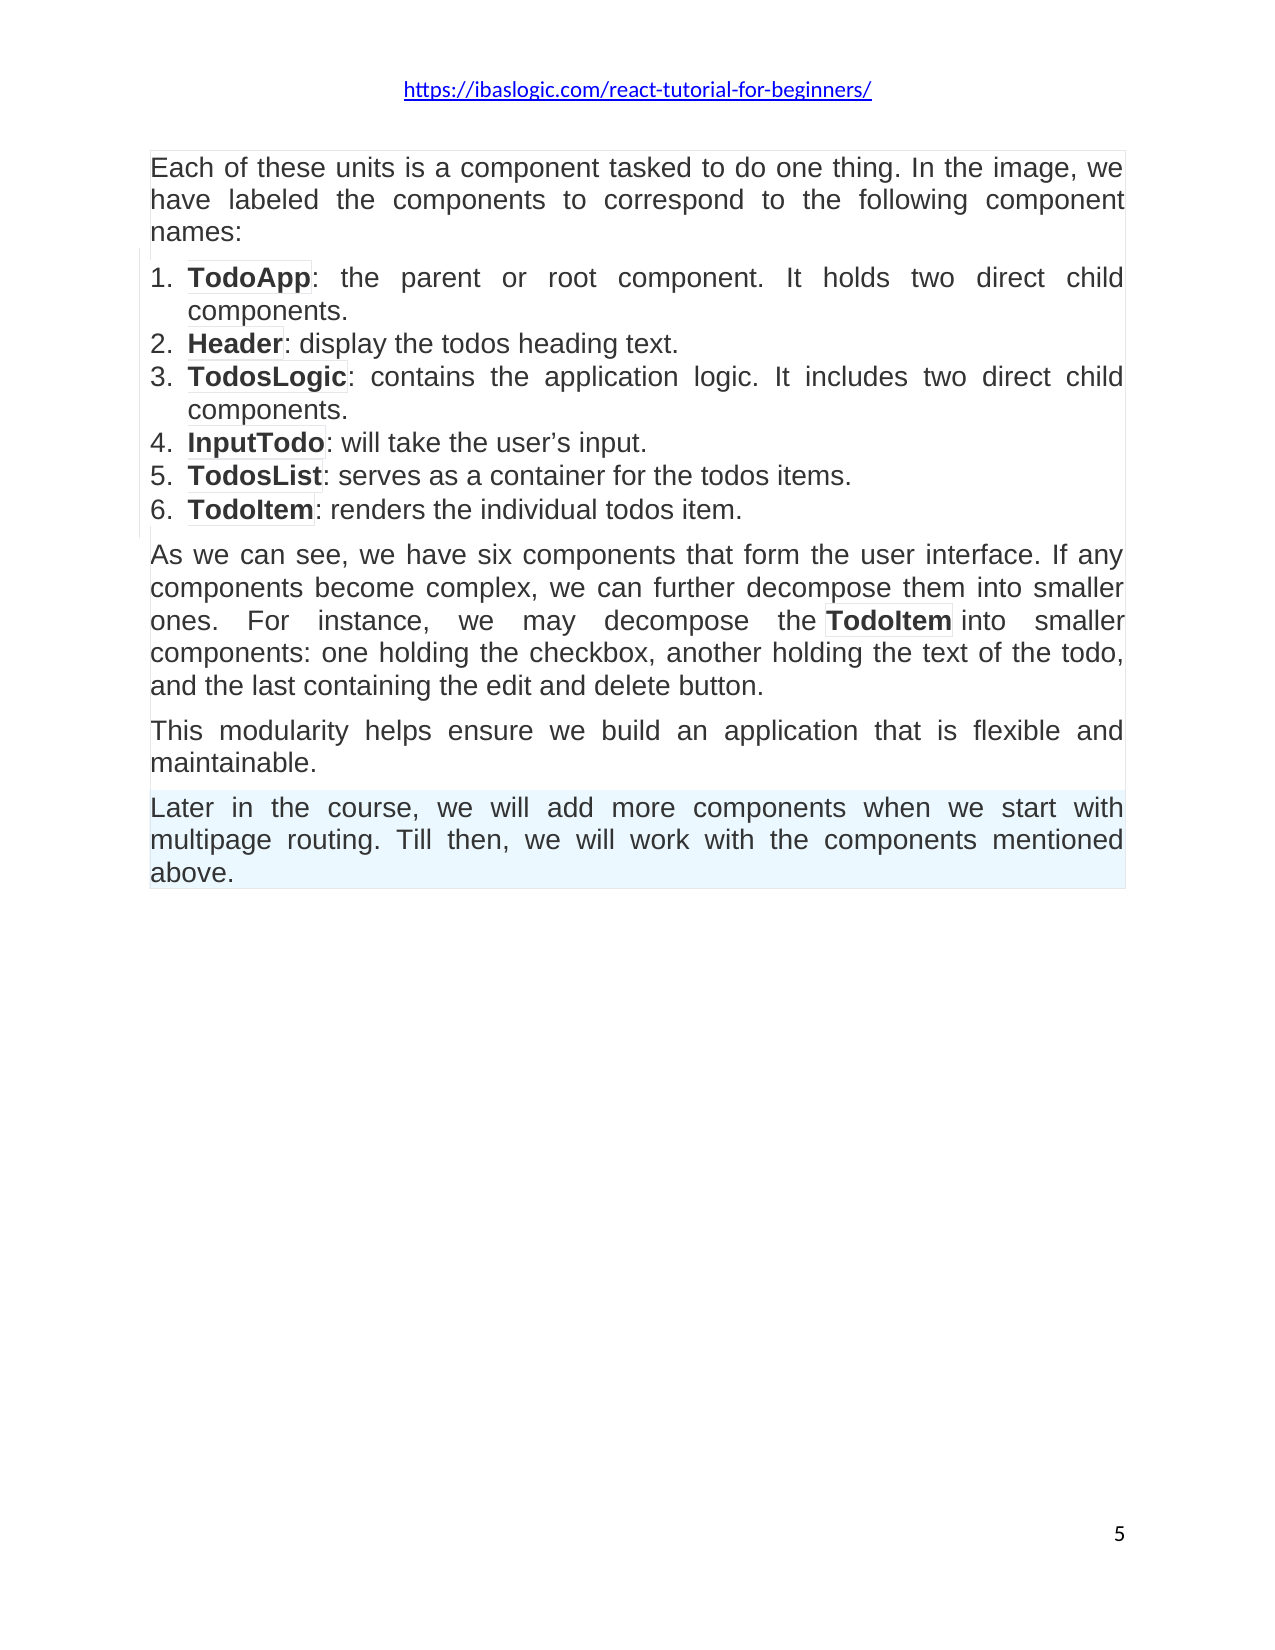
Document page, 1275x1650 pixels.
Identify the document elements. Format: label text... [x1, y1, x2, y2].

text Each of these units is a component tasked to do one thing. In the image, we have labeled the components to correspond to the following component names: [151, 151, 1125, 248]
list InputTodo: will take the user’s input. [326, 425, 1125, 459]
text As we can see, we have six components that form the user interface. If any components become complex, we can further decompose them into smaller ones. For instance, we may decompose the TodoItem into smaller components: one holding the checkbox, another holding the text of the todo, and the last containing the edit and delete button. [151, 538, 1125, 701]
list Header: display the todos heading text. [284, 326, 1125, 359]
list TodosList: serves as a container for the todos items. [323, 459, 1125, 492]
list InputTodo: will take the user’s input. [150, 425, 325, 459]
list TodoItem: renders the individual todos item. [315, 492, 1125, 526]
list Header: display the todos heading text. [150, 326, 283, 359]
text This modularity helps ensure we build an application that is flexible and maintainable. [151, 713, 1125, 778]
list TodosList: serves as a container for the todos items. [150, 459, 322, 492]
list TodosLogic: contains the application logic. It includes two direct child components. [150, 359, 1125, 425]
list TodoItem: renders the individual todos item. [150, 492, 314, 526]
text Later in the course, we will add more components when we start with multipage routing. Till then, we will work with the components mentioned above. [151, 790, 1125, 888]
list TodoApp: the parent or root component. It holds two direct child components. [140, 260, 1125, 326]
